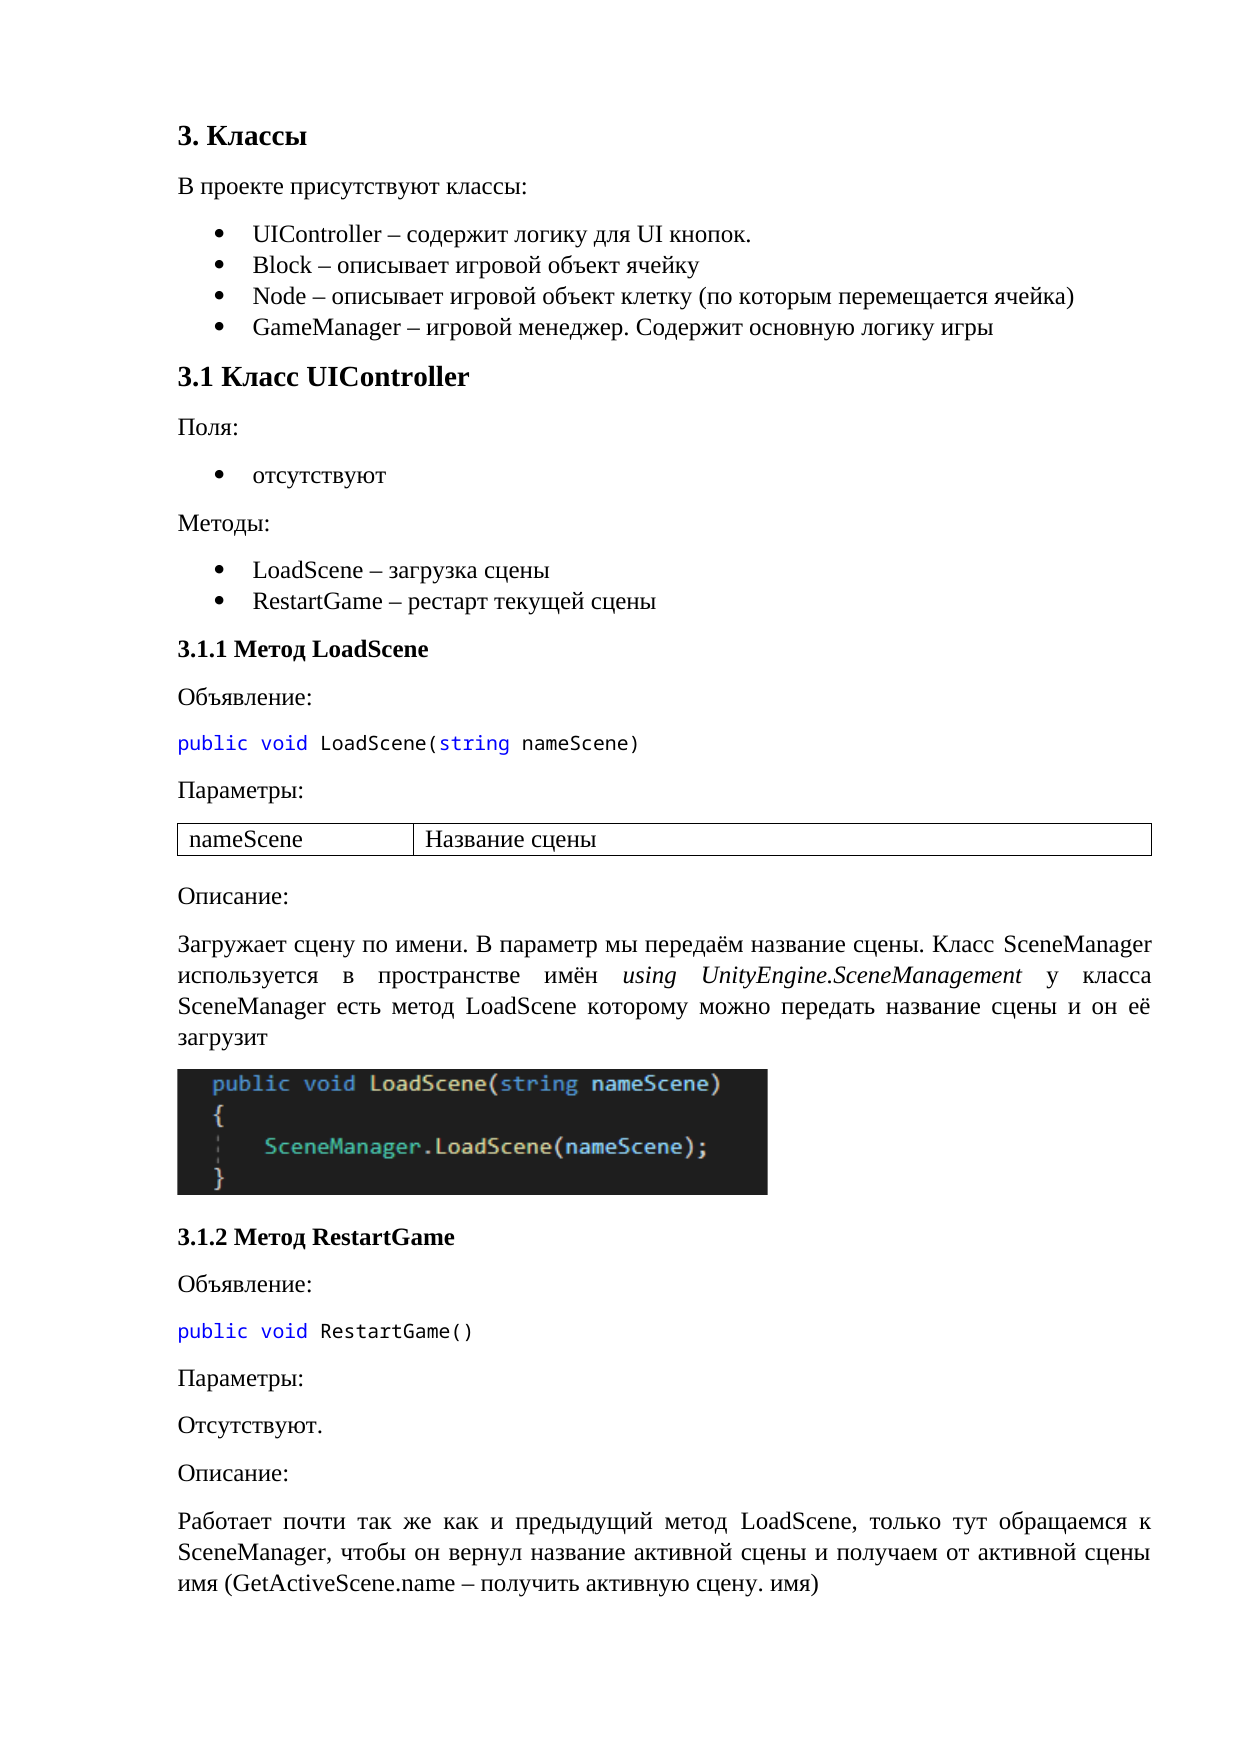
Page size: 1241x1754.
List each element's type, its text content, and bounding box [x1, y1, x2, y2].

text Параметры: [177, 775, 1152, 804]
text 3.1 Класс UIController [177, 359, 1152, 393]
list Block – описывает игровой объект ячейку [215, 250, 1152, 278]
text Описание: [177, 1458, 1152, 1487]
text 3. Классы [177, 118, 1152, 152]
text Загружает сцену по имени. В параметр мы передаём название сцены. Класс SceneManager используется в пространстве имён using UnityEngine.SceneManagement у класса SceneManager есть метод LoadScene которому можно передать название сцены и он её загрузит [177, 929, 1152, 1051]
text В проекте присутствуют классы: [177, 171, 1152, 200]
text 3.1.1 Метод LoadScene [177, 634, 1152, 663]
list Node – описывает игровой объект клетку (по которым перемещается ячейка) [215, 281, 1152, 309]
text Работает почти так же как и предыдущий метод LoadScene, только тут обращаемся к SceneManager, чтобы он вернул название активной сцены и получаем от активной сцены имя (GetActiveScene.name – получить активную сцену. имя) [177, 1506, 1152, 1597]
text public void RestartGame() [177, 1317, 1152, 1344]
list RestartGame – рестарт текущей сцены [215, 586, 1152, 615]
text public void LoadScene(string nameScene) [177, 729, 1152, 757]
list UIController – содержит логику для UI кнопок. [215, 219, 1152, 247]
text 3.1.2 Метод RestartGame [177, 1222, 1152, 1250]
text Объявление: [177, 682, 1152, 711]
list GameManager – игровой менеджер. Содержит основную логику игры [215, 312, 1152, 341]
table_header nameScene [178, 824, 413, 855]
list отсутствуют [215, 460, 1152, 489]
text Описание: [177, 881, 1152, 910]
table_header Название сцены [414, 824, 1151, 855]
text Поля: [177, 412, 1152, 441]
text Отсутствуют. [177, 1411, 1152, 1439]
text Объявление: [177, 1269, 1152, 1298]
text Параметры: [177, 1363, 1152, 1392]
picture [177, 1069, 768, 1195]
list LoadScene – загрузка сцены [215, 555, 1152, 584]
text Методы: [177, 508, 1152, 536]
